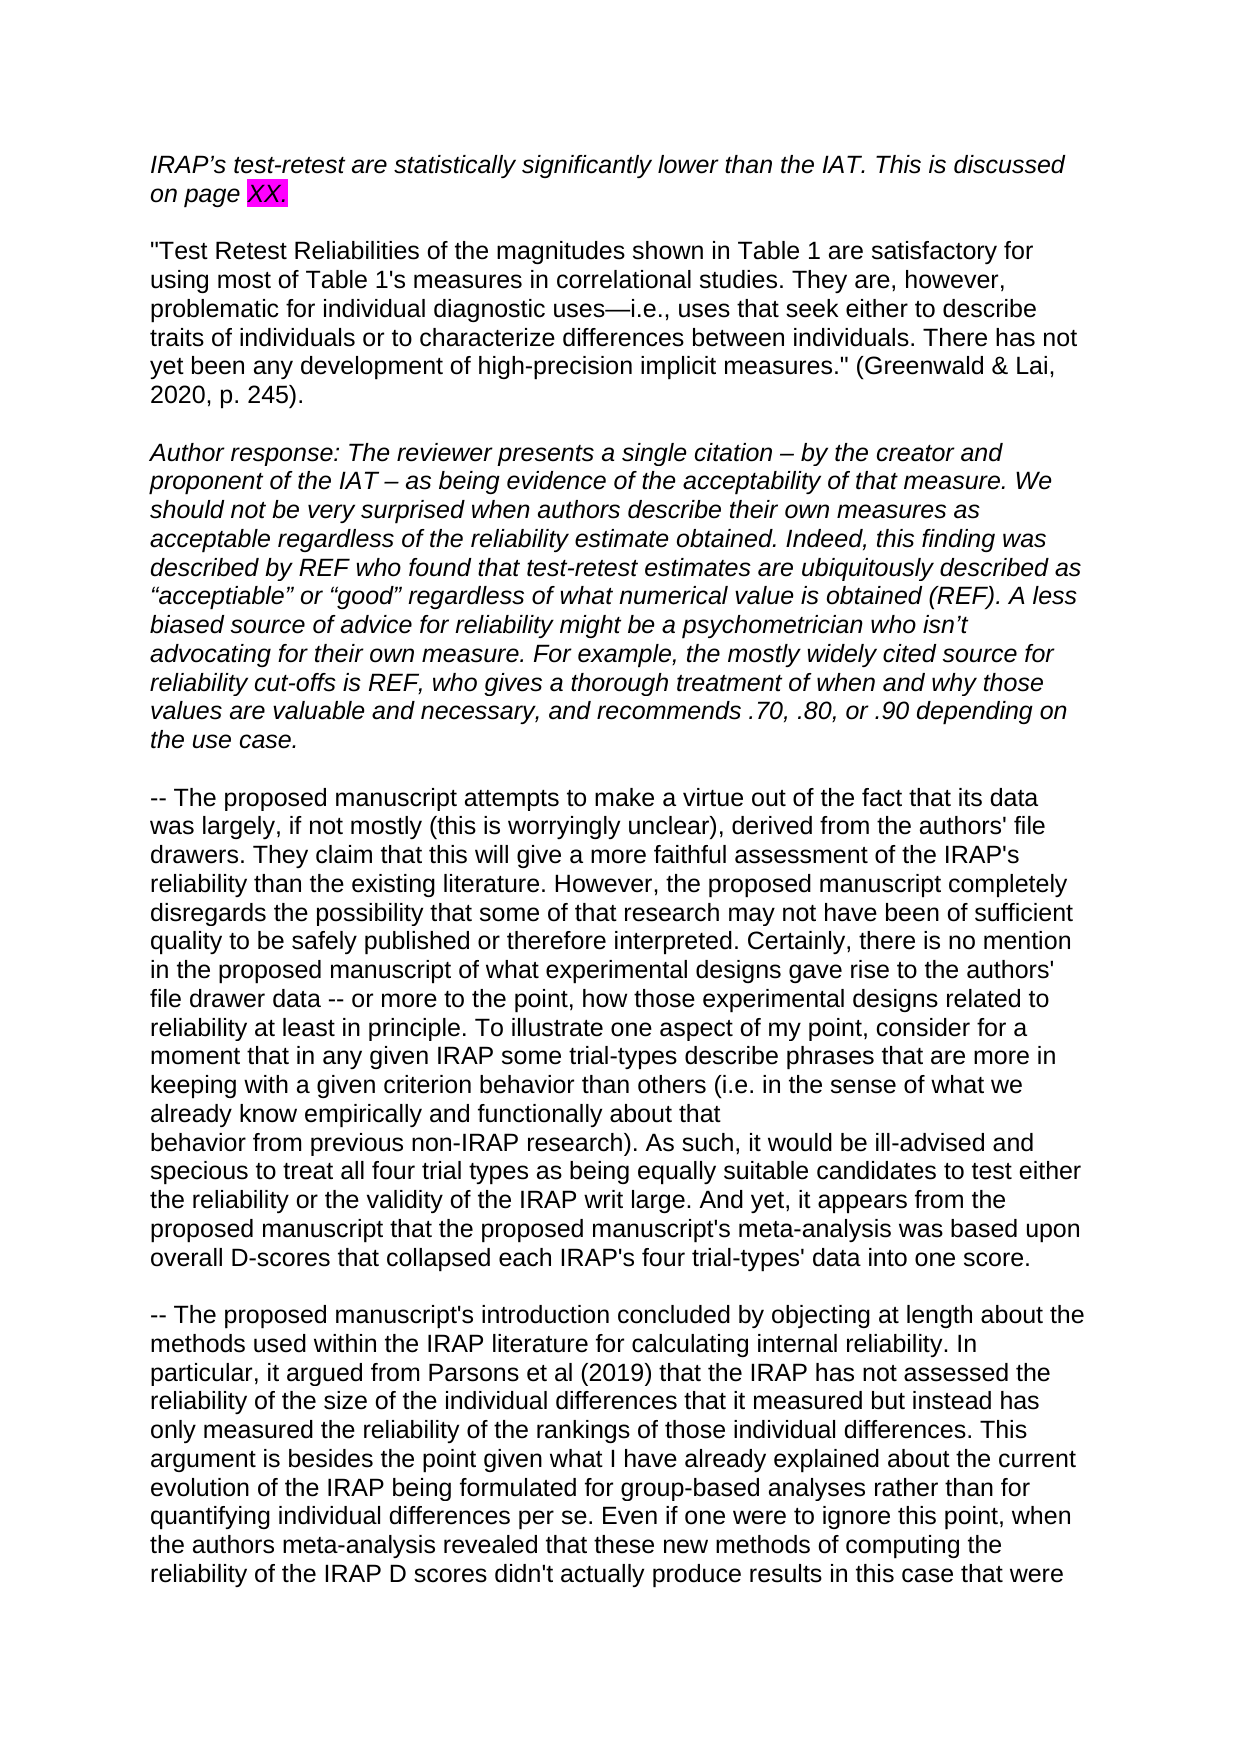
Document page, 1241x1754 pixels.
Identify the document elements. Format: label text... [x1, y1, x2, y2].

text "Test Retest Reliabilities of the magnitudes shown in Table 1 are satisfactory for using most of Table 1's measures in correlational studies. They are, however, problematic for individual diagnostic uses—i.e., uses that seek either to describe traits of individuals or to characterize differences between individuals. There has not yet been any development of high-precision implicit measures." (Greenwald & Lai, 2020, p. 245). [150, 236, 1090, 409]
